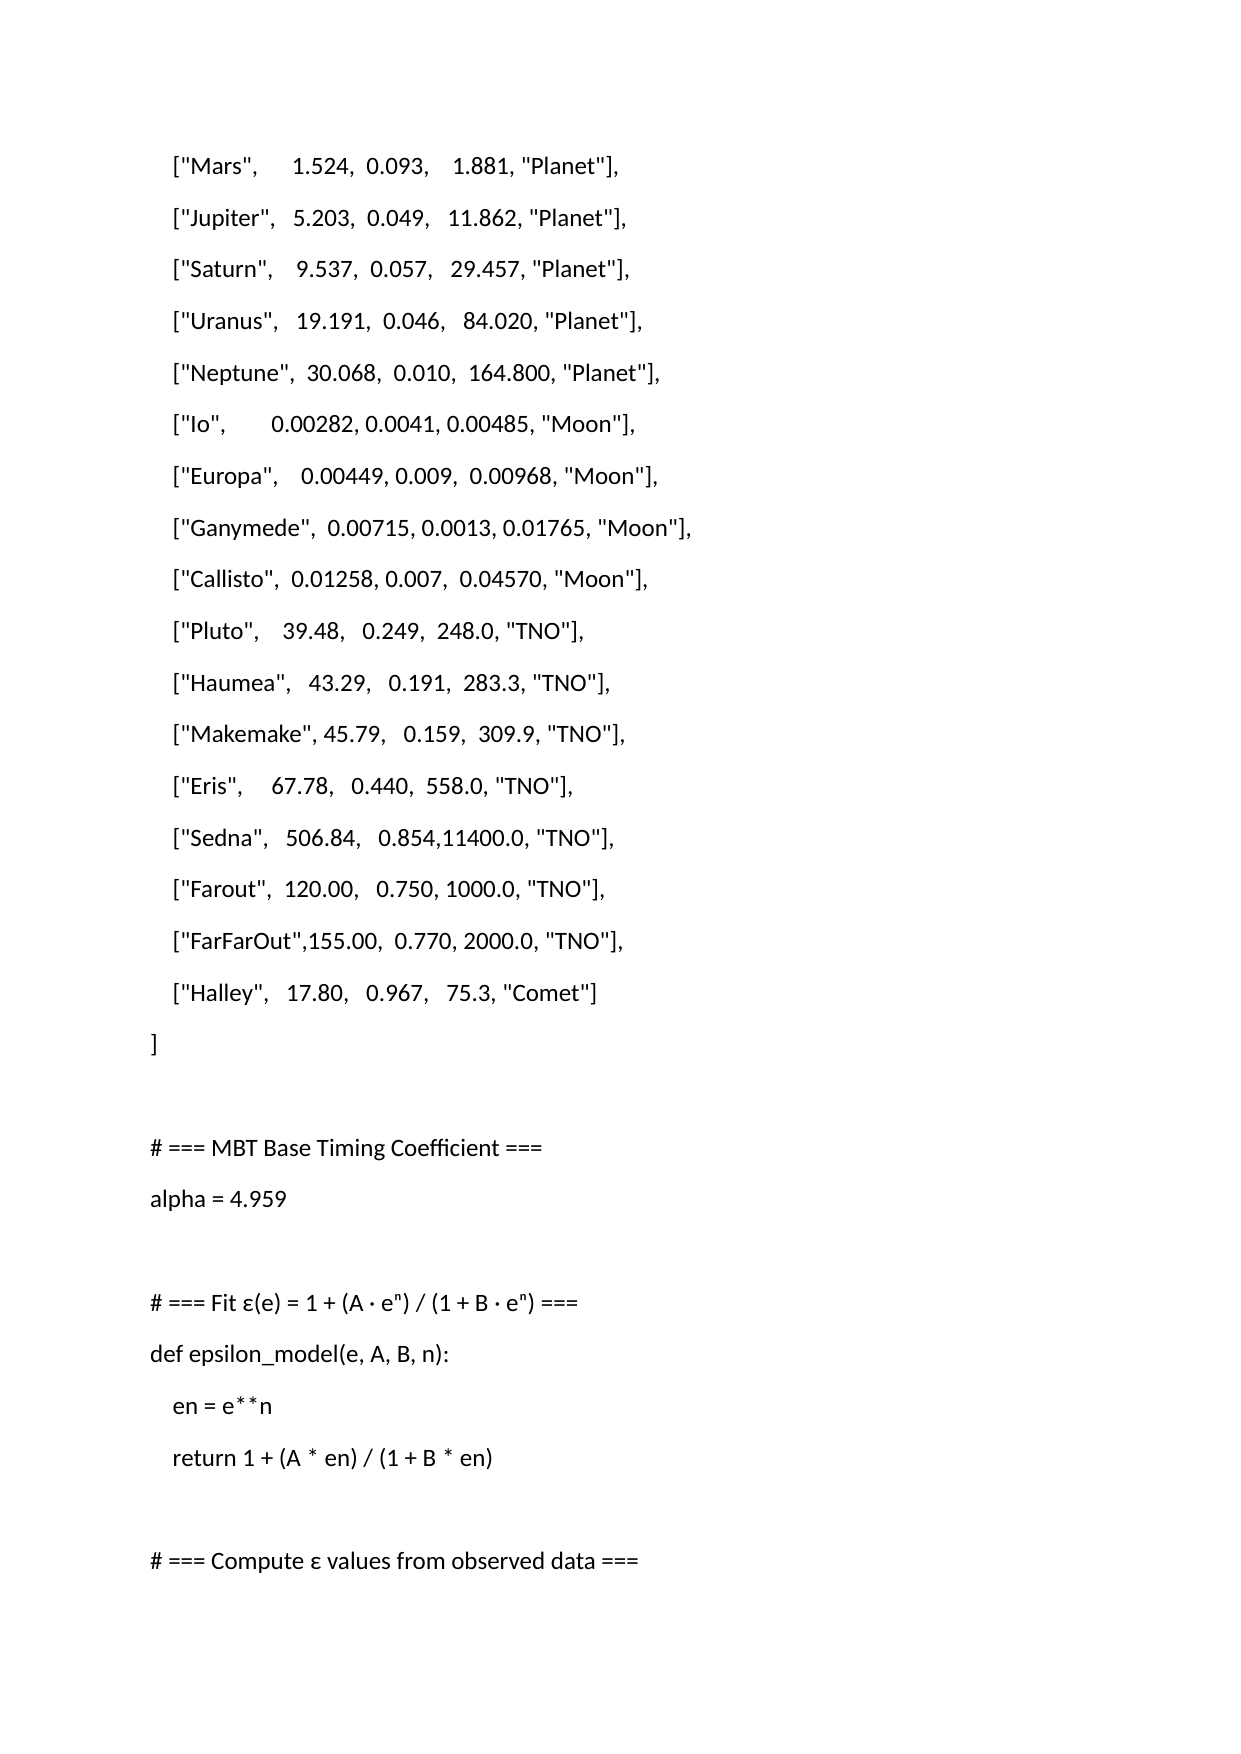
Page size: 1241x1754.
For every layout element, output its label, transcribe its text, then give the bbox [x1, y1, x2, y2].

text ["Ganymede", 0.00715, 0.0013, 0.01765, "Moon"], [150, 512, 1090, 542]
text # === MBT Base Timing Coefficient === [150, 1132, 1090, 1162]
text ["Uranus", 19.191, 0.046, 84.020, "Planet"], [150, 305, 1090, 336]
text ["Halley", 17.80, 0.967, 75.3, "Comet"] [150, 977, 1090, 1007]
text return 1 + (A * en) / (1 + B * en) [150, 1442, 1090, 1472]
text ["Farout", 120.00, 0.750, 1000.0, "TNO"], [150, 873, 1090, 904]
text # === Compute ε values from observed data === [150, 1545, 1090, 1576]
text ["FarFarOut",155.00, 0.770, 2000.0, "TNO"], [150, 925, 1090, 956]
text ["Sedna", 506.84, 0.854,11400.0, "TNO"], [150, 822, 1090, 852]
text ["Haumea", 43.29, 0.191, 283.3, "TNO"], [150, 667, 1090, 697]
text en = e**n [150, 1390, 1090, 1421]
text ["Saturn", 9.537, 0.057, 29.457, "Planet"], [150, 253, 1090, 284]
text ["Makemake", 45.79, 0.159, 309.9, "TNO"], [150, 718, 1090, 749]
text ["Neptune", 30.068, 0.010, 164.800, "Planet"], [150, 357, 1090, 387]
text alpha = 4.959 [150, 1183, 1090, 1214]
text def epsilon_model(e, A, B, n): [150, 1338, 1090, 1369]
text ["Jupiter", 5.203, 0.049, 11.862, "Planet"], [150, 202, 1090, 232]
text ["Pluto", 39.48, 0.249, 248.0, "TNO"], [150, 615, 1090, 646]
text ["Europa", 0.00449, 0.009, 0.00968, "Moon"], [150, 460, 1090, 491]
text ["Eris", 67.78, 0.440, 558.0, "TNO"], [150, 770, 1090, 801]
text ["Io", 0.00282, 0.0041, 0.00485, "Moon"], [150, 408, 1090, 439]
text ] [150, 1028, 1090, 1059]
text ["Callisto", 0.01258, 0.007, 0.04570, "Moon"], [150, 563, 1090, 594]
text ["Mars", 1.524, 0.093, 1.881, "Planet"], [150, 150, 1090, 181]
text # === Fit ε(e) = 1 + (A · eⁿ) / (1 + B · eⁿ) === [150, 1287, 1090, 1317]
